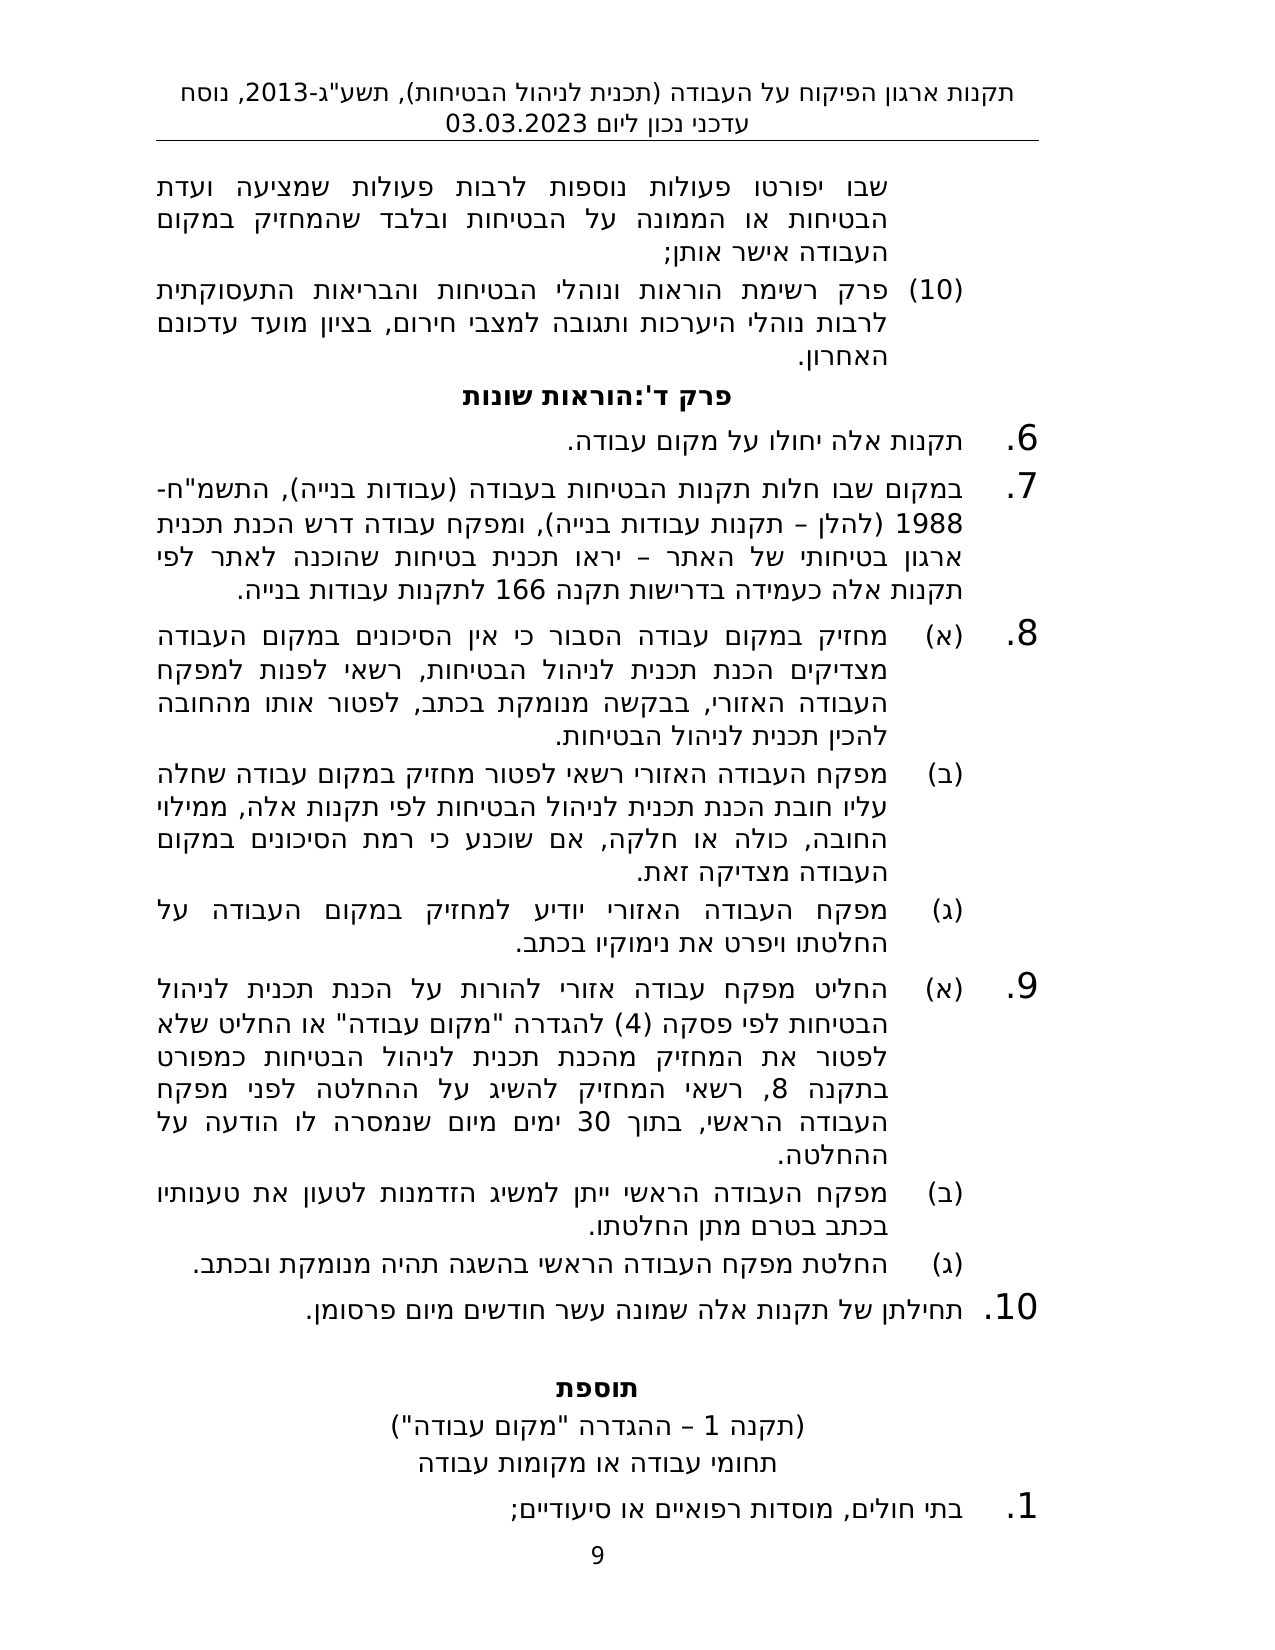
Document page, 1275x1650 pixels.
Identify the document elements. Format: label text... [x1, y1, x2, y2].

text פרק ד':הוראות שונות [156, 588, 1039, 620]
text (ב) מפקח העבודה האזורי רשאי לפטור מחזיק במקום עבודה שחלה עליו חובת הכנת תכנית לניהול הבטיחות לפי תקנות אלה, ממילוי החובה, כולה או חלקה, אם שוכנע כי רמת הסיכונים במקום העבודה מצדיקה זאת. [156, 966, 964, 1096]
text 9. (א) החליט מפקח עבודה אזורי להורות על הכנת תכנית לניהול הבטיחות לפי פסקה (4) להגדרה "מקום עבודה" או החליט שלא לפטור את המחזיק מהכנת תכנית לניהול הבטיחות כמפורט בתקנה 8, רשאי המחזיק להשיג על ההחלטה לפני מפקח העבודה הראשי, בתוך 30 ימים מיום שנמסרה לו הודעה על ההחלטה. [156, 1174, 1039, 1379]
text 10. תחילתן של תקנות אלה שמונה עשר חודשים מיום פרסומן. [156, 1494, 1039, 1536]
text (ג) רשימת העובדים שקבע המחזיק במקום העבודה שלהם נדרשים, משיקולי בטיחות, קביעה של הרשאה, מינוי או כשירות, שמירתם או חידושם; לצד כל שם עובד יפורטו מועד החידוש או מועד קיום התנאים לשמירת הכשירות ודרכי מעקב אחר פעולות אלה; [156, 177, 889, 340]
text (9) פרק פעולות ומשימות נוספות לקידום הבטיחות במקום העבודה, שבו יפורטו פעולות נוספות לרבות פעולות שמציעה ועדת הבטיחות או הממונה על הבטיחות ובלבד שהמחזיק במקום העבודה אישר אותן; [156, 346, 964, 476]
text 8. (א) מחזיק במקום עבודה הסבור כי אין הסיכונים במקום העבודה מצדיקים הכנת תכנית לניהול הבטיחות, רשאי לפנות למפקח העבודה האזורי, בבקשה מנומקת בכתב, לפטור אותו מהחובה להכין תכנית לניהול הבטיחות. [156, 820, 1039, 960]
text (ג) מפקח העבודה האזורי יודיע למחזיק במקום העבודה על החלטתו ויפרט את נימוקיו בכתב. [156, 1103, 964, 1167]
text 6. תקנות אלה יחולו על מקום עבודה. [156, 626, 1039, 667]
text 7. במקום שבו חלות תקנות הבטיחות בעבודה (עבודות בנייה), התשמ"ח-1988 (להלן – תקנות עבודות בנייה), ומפקח עבודה דרש הכנת תכנית ארגון בטיחותי של האתר – יראו תכנית בטיחות שהוכנה לאתר לפי תקנות אלה כעמידה בדרישות תקנה 166 לתקנות עבודות בנייה. [156, 674, 1039, 814]
text (ג) החלטת מפקח העבודה הראשי בהשגה תהיה מנומקת ובכתב. [156, 1456, 964, 1488]
text (ב) מפקח העבודה הראשי ייתן למשיג הזדמנות לטעון את טענותיו בכתב בטרם מתן החלטתו. [156, 1385, 964, 1450]
text (10) פרק רשימת הוראות ונוהלי הבטיחות והבריאות התעסוקתית לרבות נוהלי היערכות ותגובה למצבי חירום, בציון מועד עדכונם האחרון. [156, 483, 964, 580]
